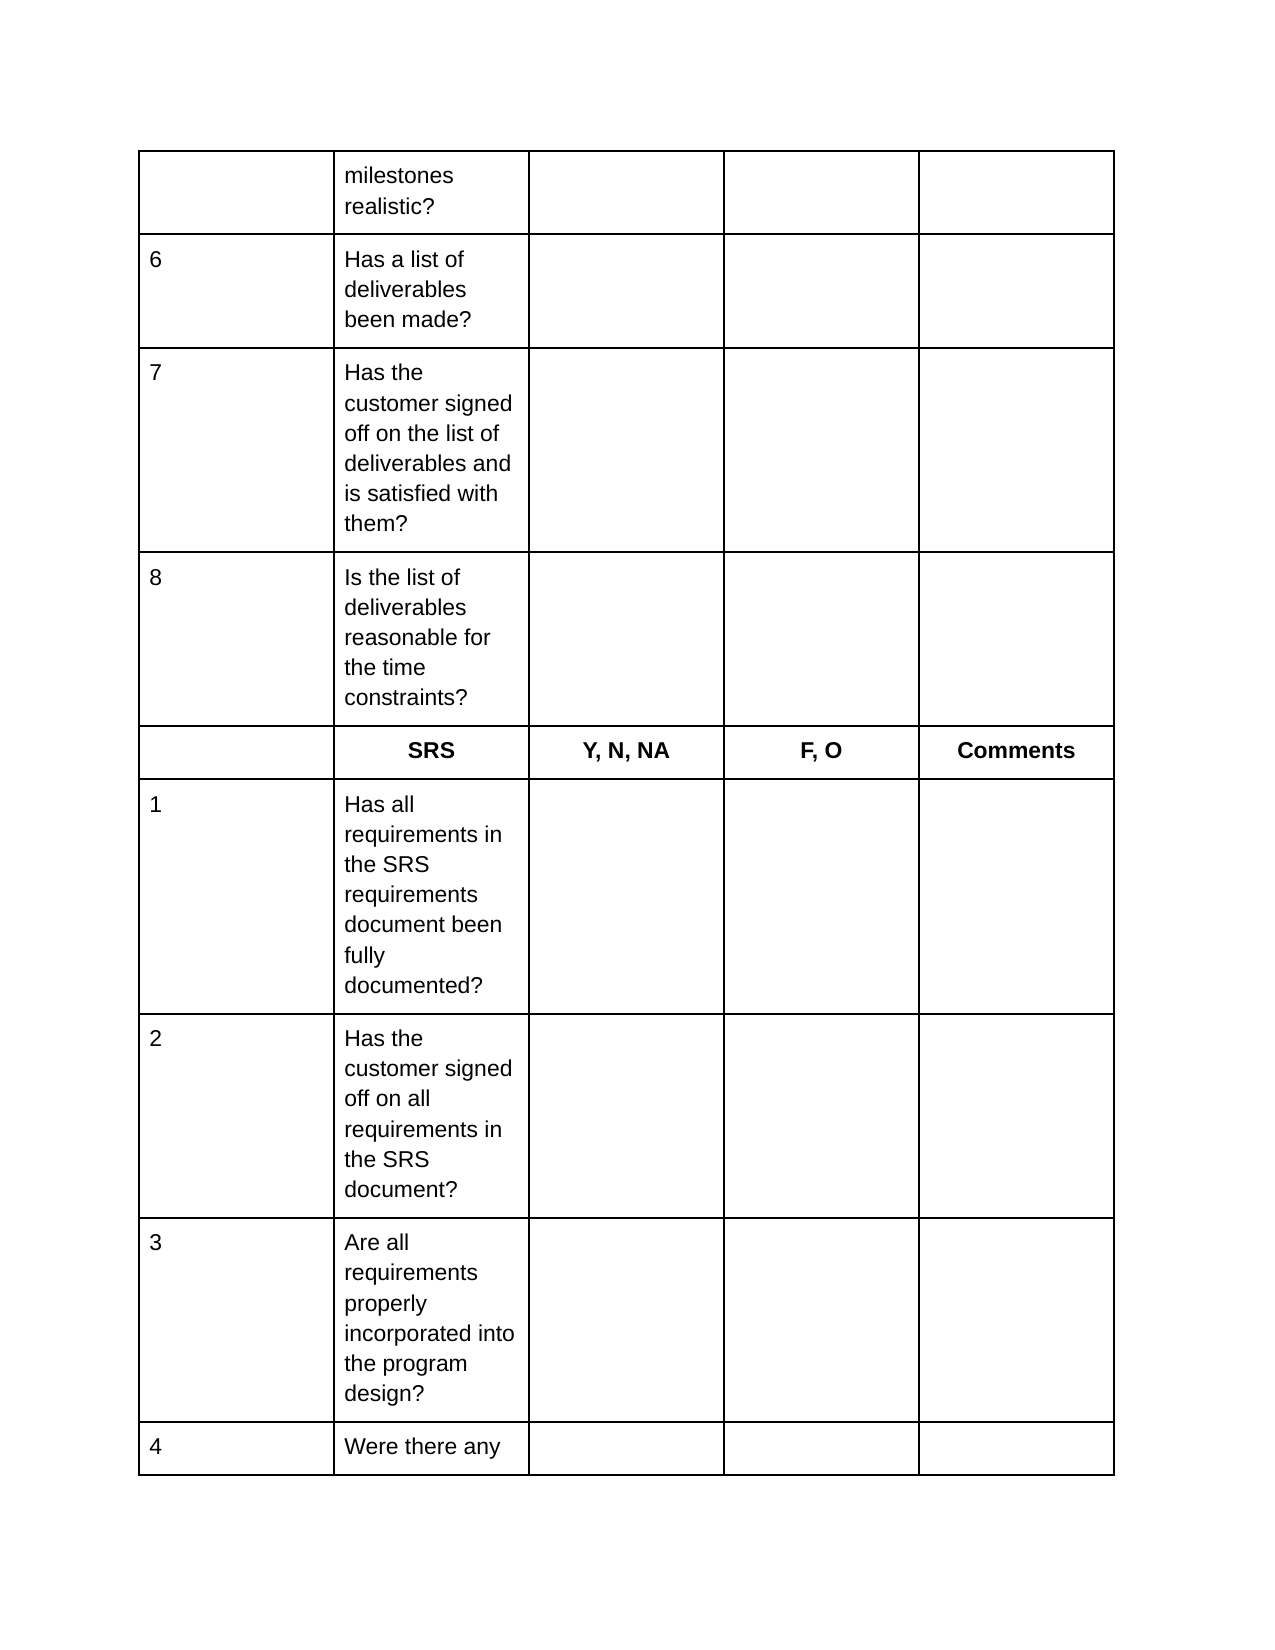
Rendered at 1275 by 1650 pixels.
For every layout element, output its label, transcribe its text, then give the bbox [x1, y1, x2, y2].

table_cell [920, 235, 1113, 347]
table_cell Has the customer signed off on all requirements in the SRS document? [335, 1015, 528, 1217]
table_cell 8 [140, 553, 333, 725]
table_cell Is the list of deliverables reasonable for the time constraints? [335, 553, 528, 725]
table_cell [725, 1423, 918, 1474]
table_cell Has the customer signed off on the list of deliverables and is satisfied with them? [335, 349, 528, 551]
table_cell [530, 235, 723, 347]
table_cell [530, 349, 723, 551]
table_cell [530, 553, 723, 725]
table_cell [920, 1423, 1113, 1474]
table_cell [920, 349, 1113, 551]
table_cell F, O [725, 727, 918, 778]
table_cell Comments [920, 727, 1113, 778]
table_cell 1 [140, 780, 333, 1012]
table_cell [920, 1015, 1113, 1217]
table_cell [725, 152, 918, 233]
table_cell SRS [335, 727, 528, 778]
table_cell Are all requirements properly incorporated into the program design? [335, 1219, 528, 1421]
table_cell 2 [140, 1015, 333, 1217]
table_cell [725, 235, 918, 347]
table_cell [920, 553, 1113, 725]
table_cell [530, 1219, 723, 1421]
table_cell Y, N, NA [530, 727, 723, 778]
table_cell 3 [140, 1219, 333, 1421]
table_cell [530, 1015, 723, 1217]
table_cell [725, 349, 918, 551]
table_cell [335, 1423, 528, 1474]
table_cell Has a list of deliverables been made? [335, 235, 528, 347]
table_cell 4 [140, 1423, 333, 1474]
table_cell [725, 1015, 918, 1217]
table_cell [335, 152, 528, 233]
table_cell [530, 152, 723, 233]
table_cell [920, 780, 1113, 1012]
table_cell [725, 553, 918, 725]
table_cell [140, 727, 333, 778]
table_cell 6 [140, 235, 333, 347]
table_cell Has all requirements in the SRS requirements document been fully documented? [335, 780, 528, 1012]
table_cell [725, 1219, 918, 1421]
table_cell [920, 1219, 1113, 1421]
table_cell [725, 780, 918, 1012]
table_cell [530, 1423, 723, 1474]
table_cell [920, 152, 1113, 233]
table_cell [530, 780, 723, 1012]
table_cell 5 [140, 152, 333, 233]
table_cell 7 [140, 349, 333, 551]
